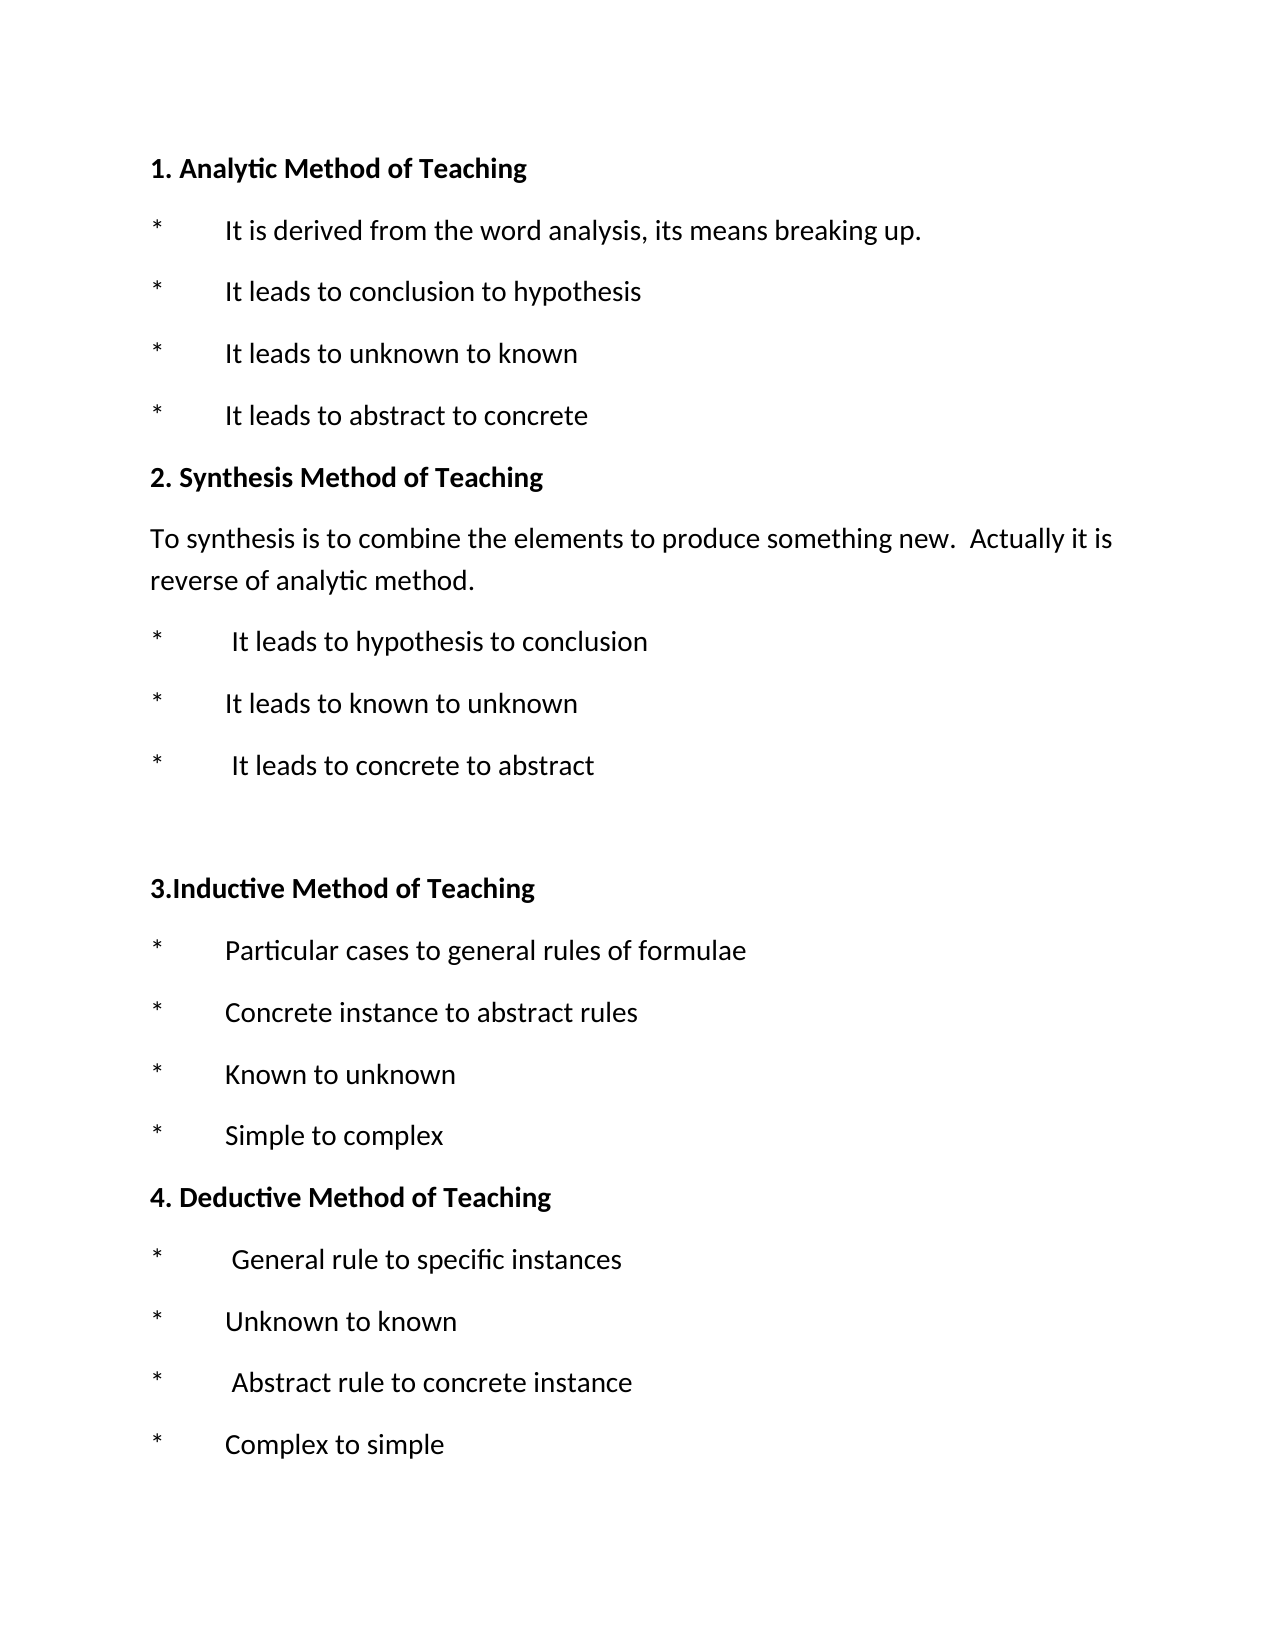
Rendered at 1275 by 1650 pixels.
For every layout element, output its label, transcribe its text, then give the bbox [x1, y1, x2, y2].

text To synthesis is to combine the elements to produce something new. Actually it is reverse of analytic method. [150, 521, 1125, 597]
text * General rule to specific instances [150, 1241, 1125, 1277]
text * It leads to abstract to concrete [150, 397, 1125, 433]
text * It leads to known to unknown [150, 685, 1125, 721]
text * Complex to simple [150, 1426, 1125, 1462]
text * It is derived from the word analysis, its means breaking up. [150, 212, 1125, 247]
text * Simple to complex [150, 1117, 1125, 1153]
text * Concrete instance to abstract rules [150, 994, 1125, 1029]
text * It leads to conclusion to hypothesis [150, 273, 1125, 309]
text * It leads to concrete to abstract [150, 747, 1125, 782]
text 2. Synthesis Method of Teaching [150, 459, 1125, 494]
text 1. Analytic Method of Teaching [150, 150, 1125, 186]
text * Particular cases to general rules of formulae [150, 932, 1125, 968]
text * It leads to unknown to known [150, 335, 1125, 371]
text * Known to unknown [150, 1056, 1125, 1091]
text * It leads to hypothesis to conclusion [150, 623, 1125, 659]
text * Unknown to known [150, 1303, 1125, 1338]
text * Abstract rule to concrete instance [150, 1364, 1125, 1400]
text 3.Inductive Method of Teaching [150, 870, 1125, 906]
text 4. Deductive Method of Teaching [150, 1179, 1125, 1215]
